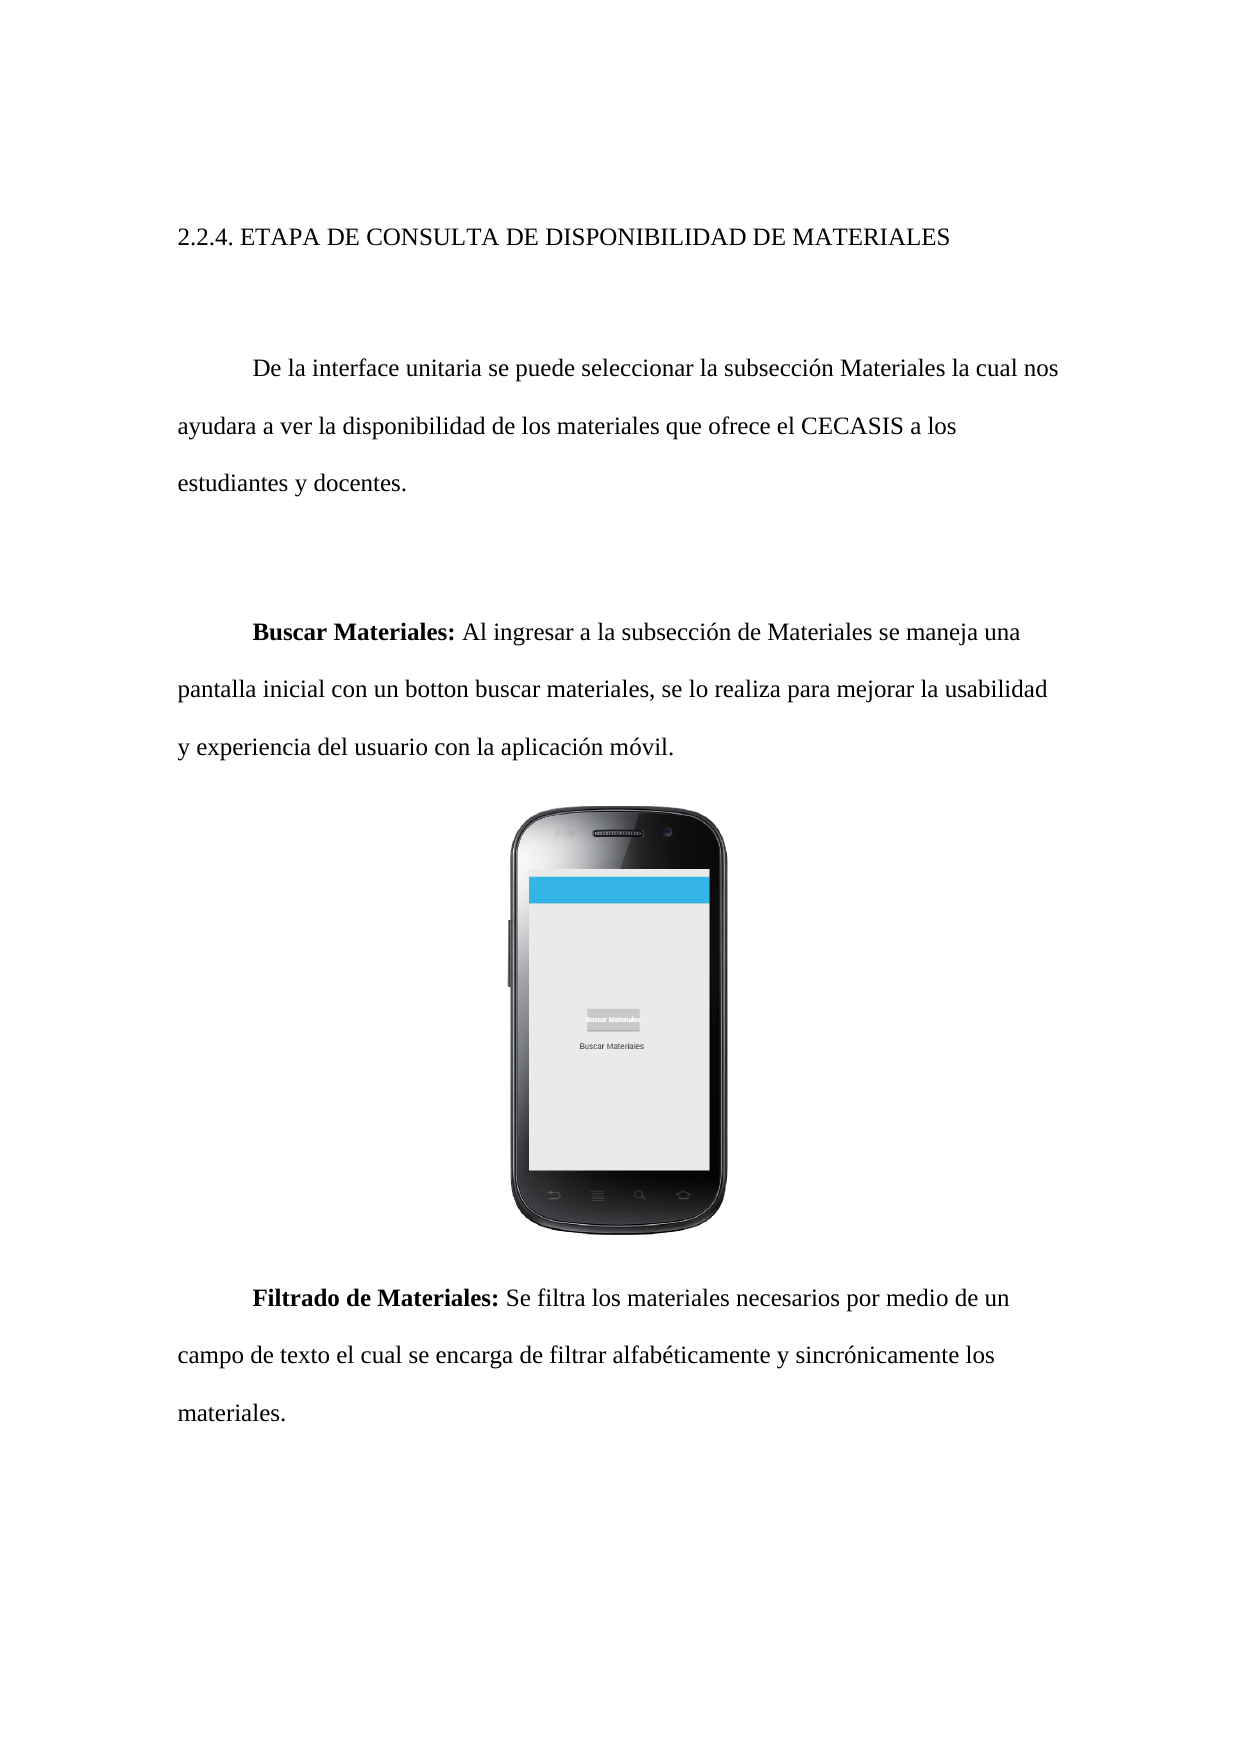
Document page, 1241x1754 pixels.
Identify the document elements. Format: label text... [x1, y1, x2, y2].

picture [505, 806, 735, 1238]
subtitle 2.2.4. ETAPA DE CONSULTA DE DISPONIBILIDAD DE MATERIALES [177, 222, 1063, 251]
text Filtrado de Materiales: Se filtra los materiales necesarios por medio de un campo de texto el cual se encarga de filtrar alfabéticamente y sincrónicamente los materiales. [177, 1283, 1063, 1427]
text De la interface unitaria se puede seleccionar la subsección Materiales la cual nos ayudara a ver la disponibilidad de los materiales que ofrece el CECASIS a los estudiantes y docentes. [177, 353, 1063, 497]
text Buscar Materiales: Al ingresar a la subsección de Materiales se maneja una pantalla inicial con un botton buscar materiales, se lo realiza para mejorar la usabilidad y experiencia del usuario con la aplicación móvil. [177, 617, 1063, 761]
